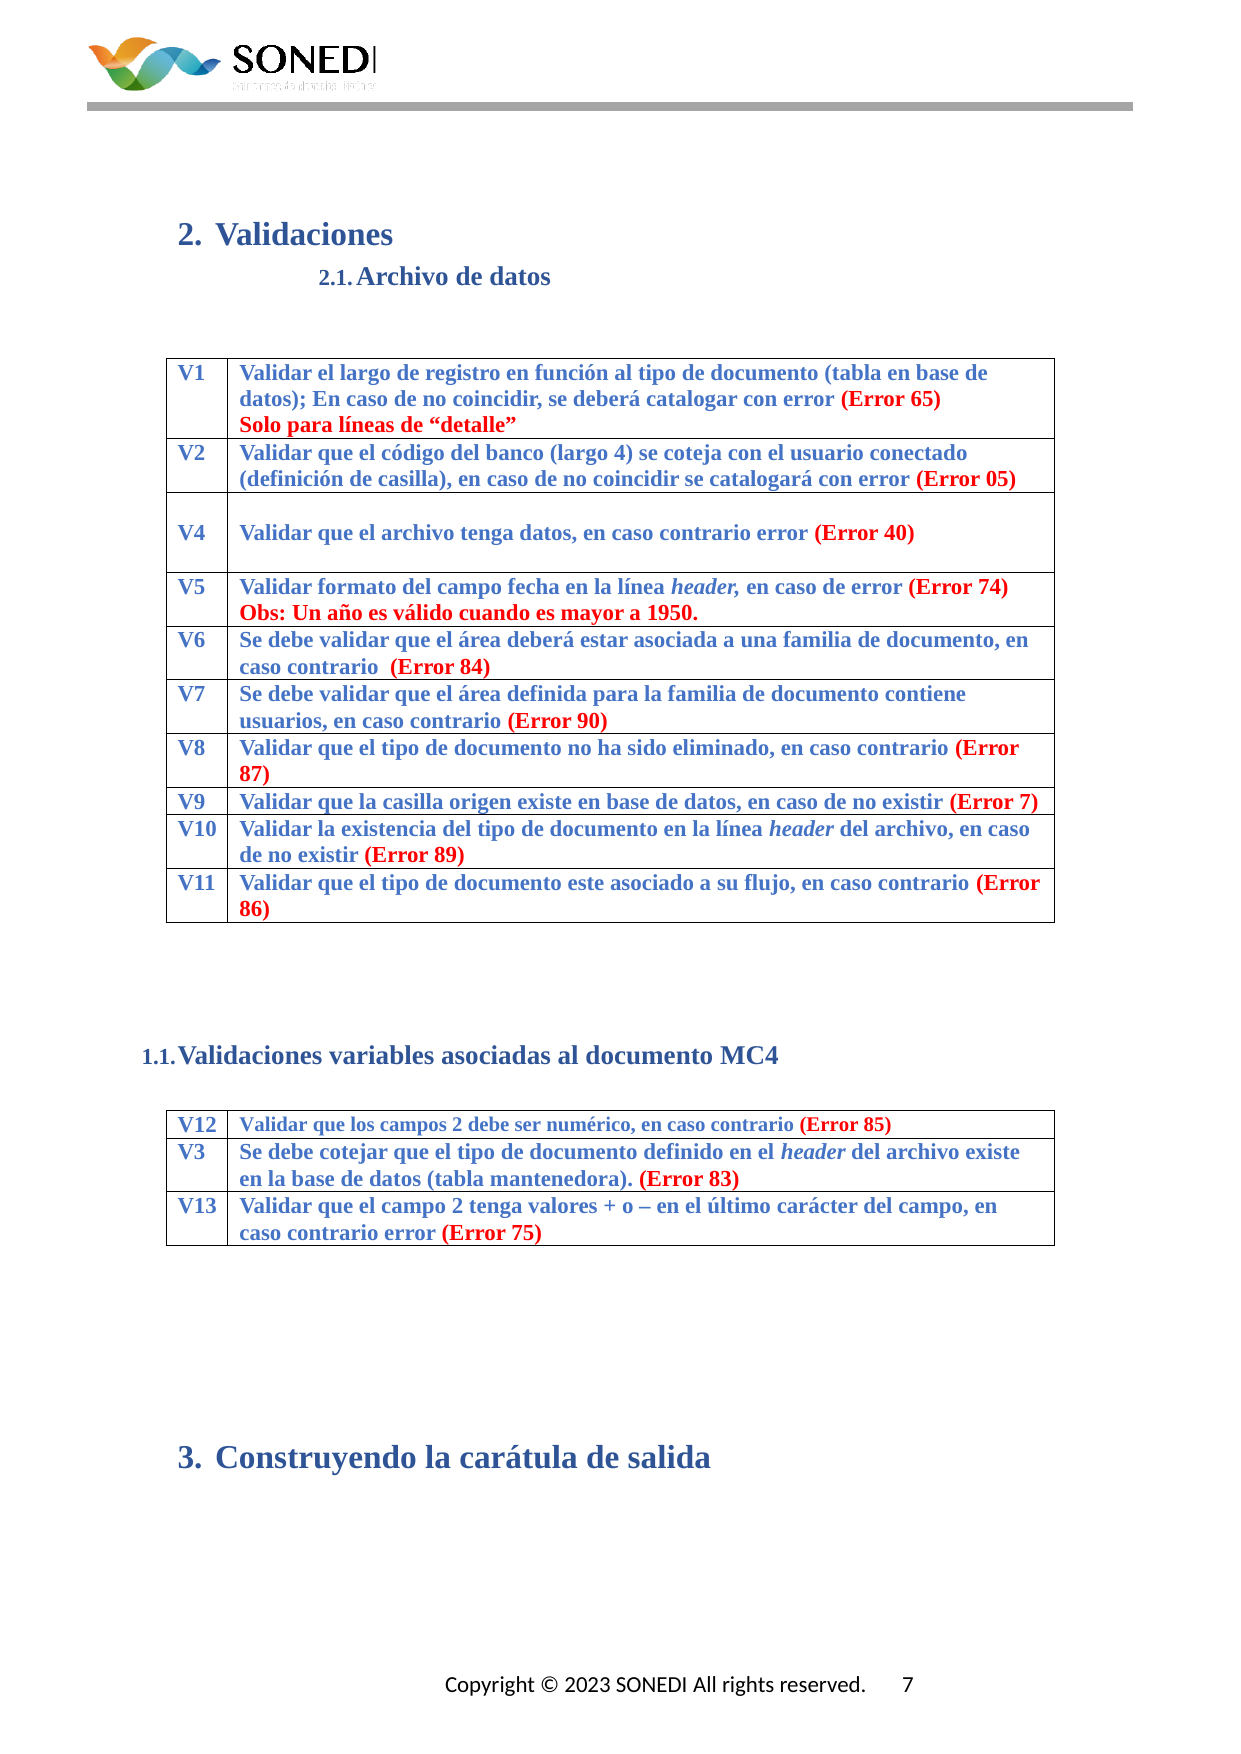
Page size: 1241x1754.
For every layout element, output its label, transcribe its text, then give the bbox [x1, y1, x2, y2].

table_cell Validar formato del campo fecha en la línea header, en caso de error (Error 74) Obs: Un año es válido cuando es mayor a 1950. [228, 573, 1054, 626]
picture [87, 37, 376, 91]
table_header Validar el largo de registro en función al tipo de documento (tabla en base de datos); En caso de no coincidir, se deberá catalogar con error (Error 65) Solo para líneas de “detalle” [228, 359, 1054, 438]
table_cell V6 [167, 627, 227, 679]
subtitle Construyendo la carátula de salida [177, 1437, 1181, 1475]
table_cell Se debe cotejar que el tipo de documento definido en el header del archivo existe en la base de datos (tabla mantenedora). (Error 83) [228, 1139, 1054, 1191]
table_cell Validar que el tipo de documento este asociado a su flujo, en caso contrario (Error 86) [228, 869, 1054, 922]
table_cell V4 [167, 493, 227, 572]
table_cell V11 [167, 869, 227, 922]
table_header V1 [167, 359, 227, 438]
table_cell Validar la existencia del tipo de documento en la línea header del archivo, en caso de no existir (Error 89) [228, 815, 1054, 868]
table_cell Se debe validar que el área definida para la familia de documento contiene usuarios, en caso contrario (Error 90) [228, 680, 1054, 733]
table_cell V5 [167, 573, 227, 626]
table_header V12 [167, 1111, 227, 1137]
table_cell Validar que el tipo de documento no ha sido eliminado, en caso contrario (Error 87) [228, 734, 1054, 787]
table_cell V10 [167, 815, 227, 868]
table_cell Validar que la casilla origen existe en base de datos, en caso de no existir (Error 7) [228, 788, 1054, 814]
table_cell V2 [167, 439, 227, 492]
table_cell V3 [167, 1139, 227, 1191]
table_cell V13 [167, 1192, 227, 1245]
table_cell Se debe validar que el área deberá estar asociada a una familia de documento, en caso contrario (Error 84) [228, 627, 1054, 679]
table_cell Validar que el código del banco (largo 4) se coteja con el usuario conectado (definición de casilla), en caso de no coincidir se catalogará con error (Error 05) [228, 439, 1054, 492]
subtitle Archivo de datos [318, 259, 1181, 291]
table_cell V7 [167, 680, 227, 733]
subtitle Validaciones [177, 214, 1181, 252]
table_header Validar que los campos 2 debe ser numérico, en caso contrario (Error 85) [228, 1111, 1054, 1137]
table_cell Validar que el campo 2 tenga valores + o – en el último carácter del campo, en caso contrario error (Error 75) [228, 1192, 1054, 1245]
table_cell V9 [167, 788, 227, 814]
table_cell Validar que el archivo tenga datos, en caso contrario error (Error 40) [228, 493, 1054, 572]
table_cell V8 [167, 734, 227, 787]
subtitle Validaciones variables asociadas al documento MC4 [141, 1039, 1181, 1070]
